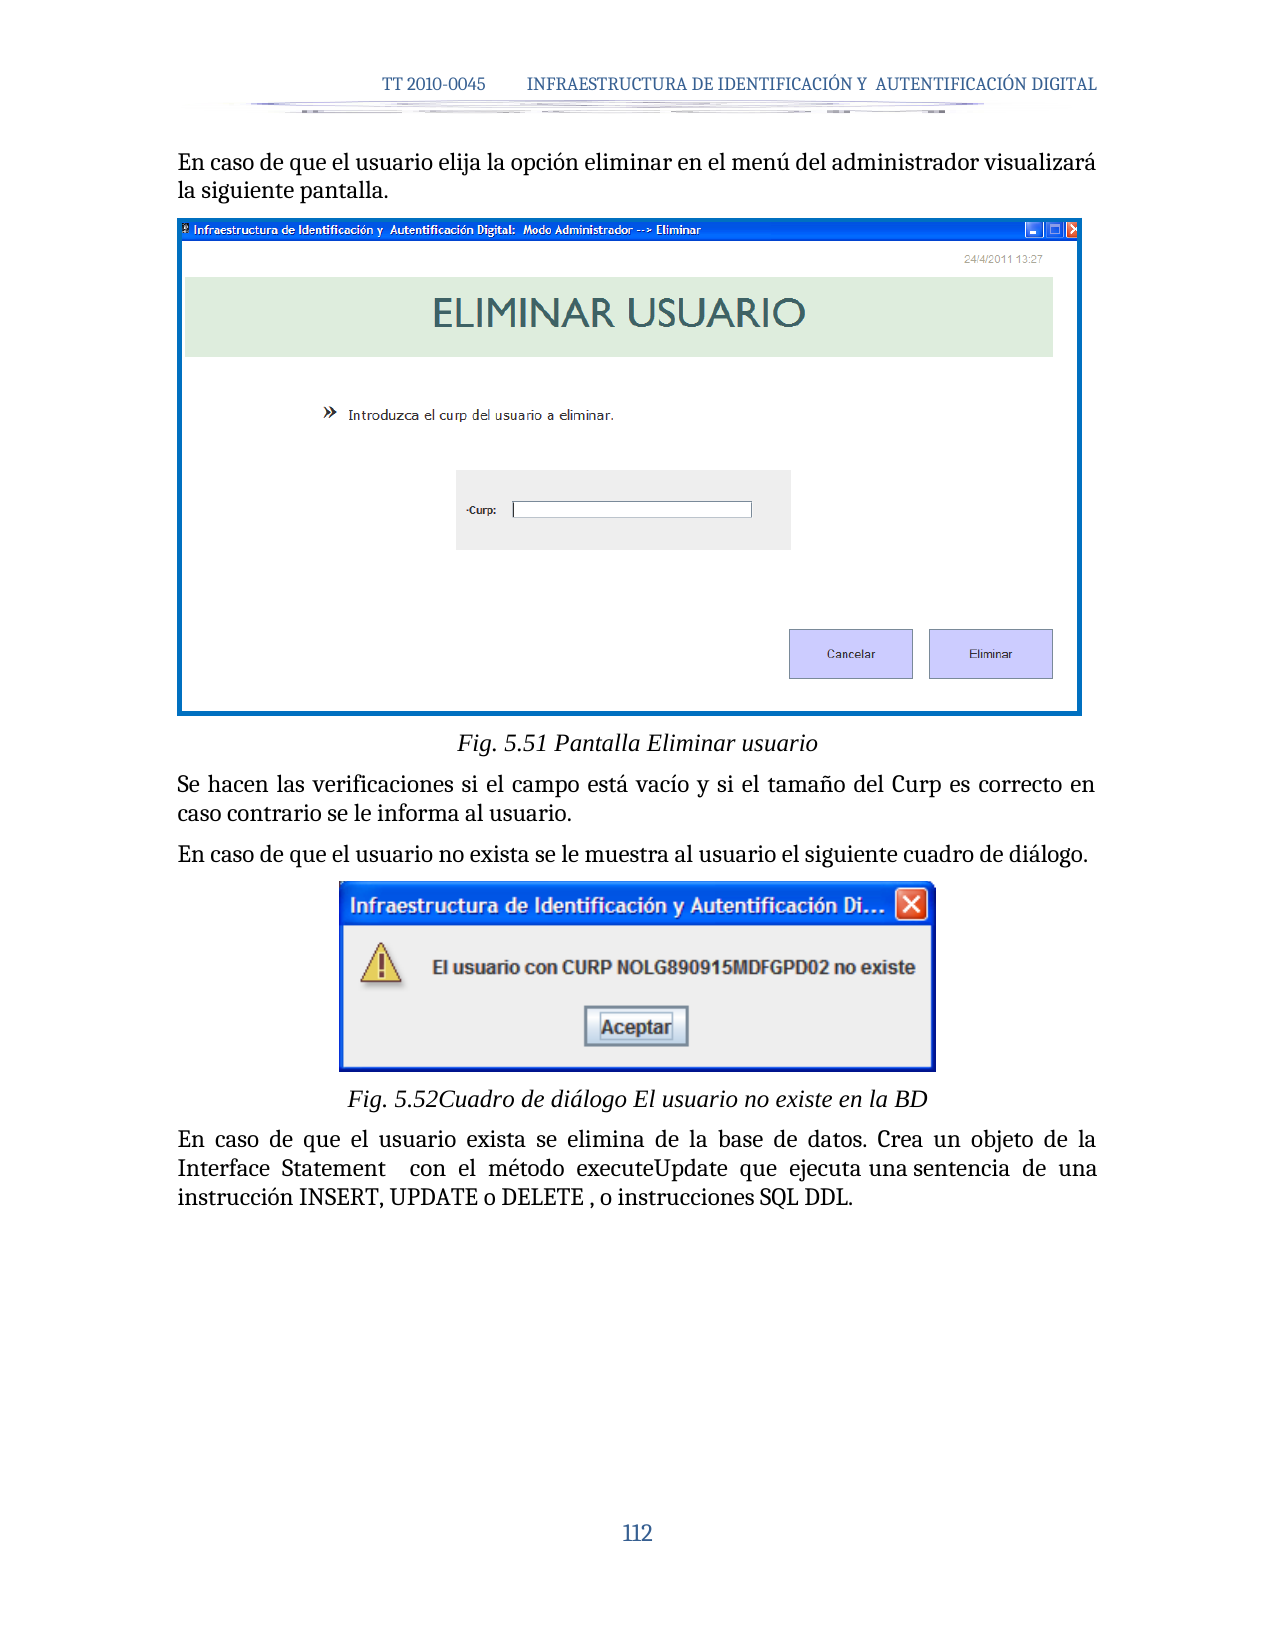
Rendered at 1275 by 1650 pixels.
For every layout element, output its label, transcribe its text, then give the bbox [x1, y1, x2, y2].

picture [182, 222, 1077, 711]
text Fig. 5.52Cuadro de diálogo El usuario no existe en la BD [177, 1084, 1098, 1113]
text En caso de que el usuario no exista se le muestra al usuario el siguiente cuadro de diálogo. [177, 840, 1098, 868]
text En caso de que el usuario elija la opción eliminar en el menú del administrador visualizará la siguiente pantalla. [177, 148, 1098, 205]
picture [339, 881, 936, 1072]
picture [179, 99, 1074, 114]
text Fig. 5.51 Pantalla Eliminar usuario [177, 728, 1098, 757]
text Se hacen las verificaciones si el campo está vacío y si el tamaño del Curp es correcto en caso contrario se le informa al usuario. [177, 770, 1098, 827]
text En caso de que el usuario exista se elimina de la base de datos. Crea un objeto de la Interface Statement con el método executeUpdate que ejecuta una sentencia de una instrucción INSERT, UPDATE o DELETE , o instrucciones SQL DDL. [177, 1125, 1098, 1211]
